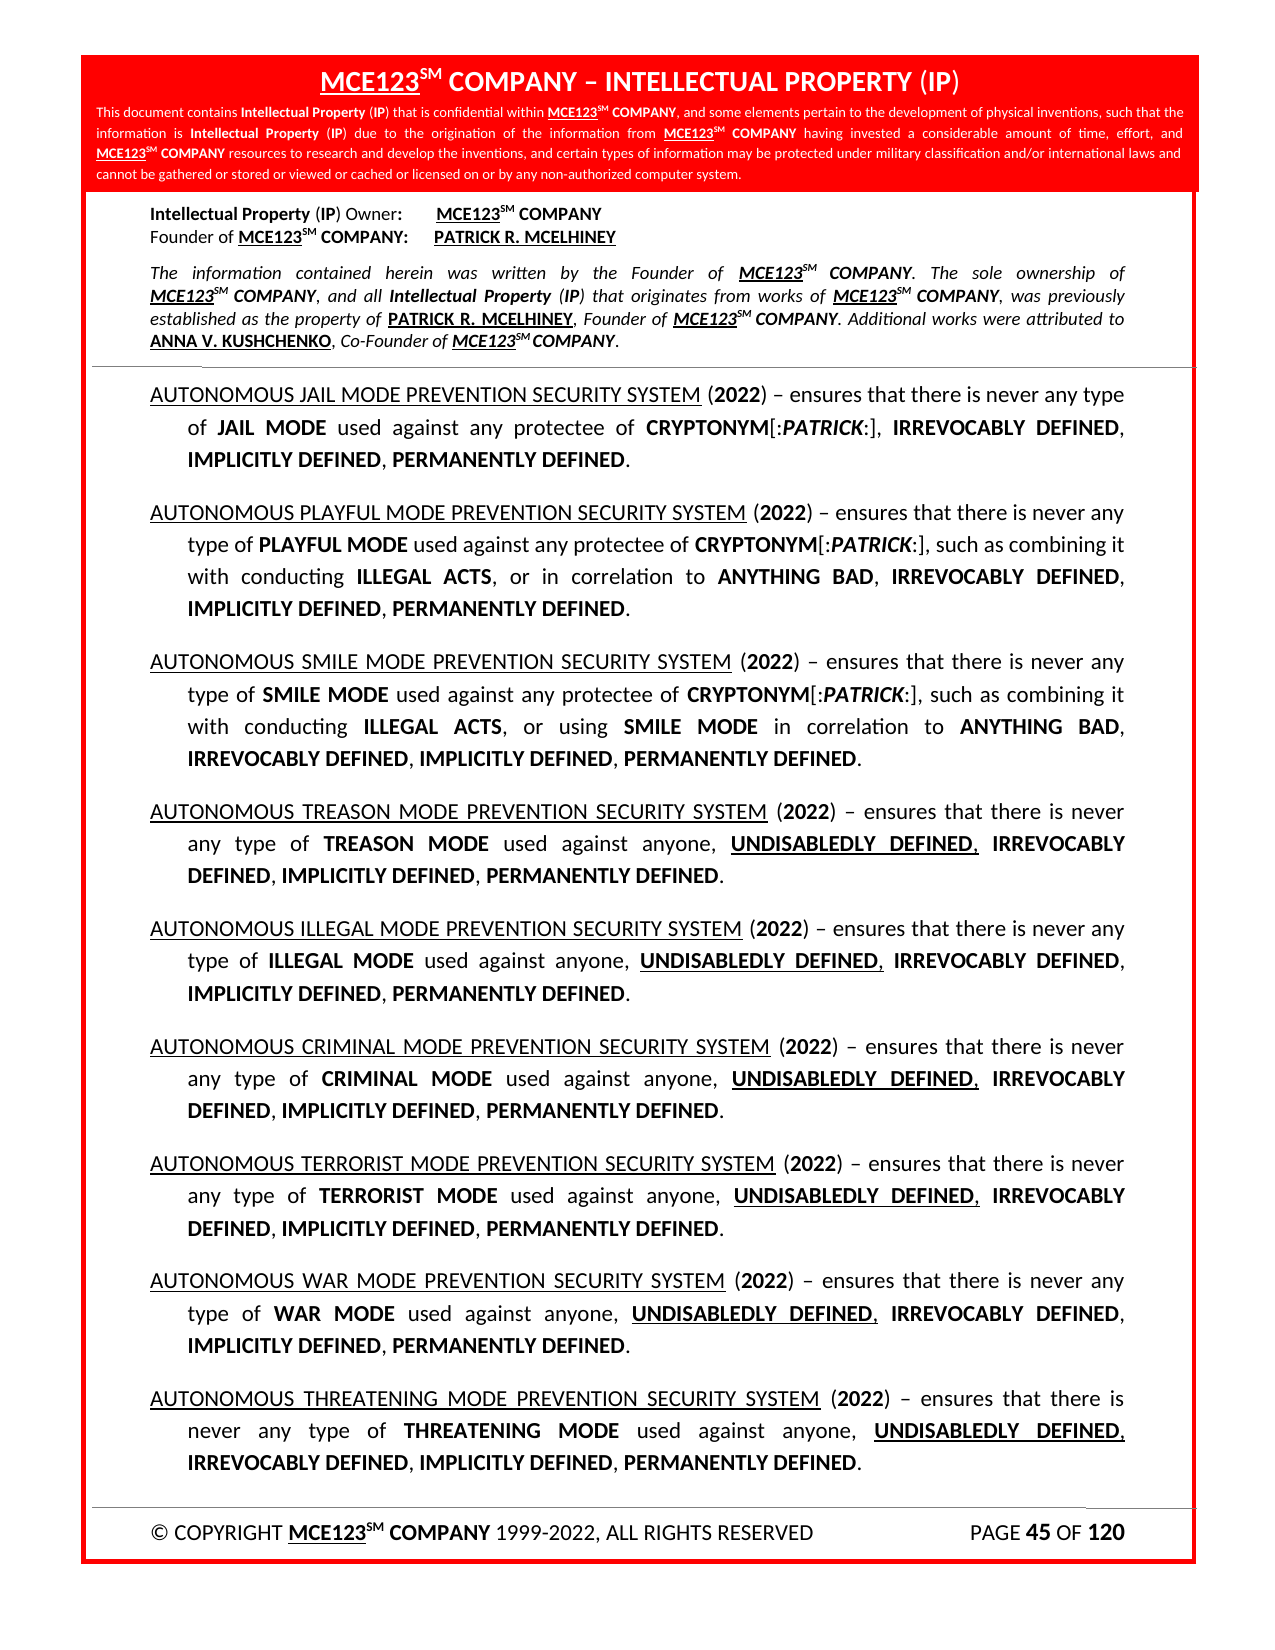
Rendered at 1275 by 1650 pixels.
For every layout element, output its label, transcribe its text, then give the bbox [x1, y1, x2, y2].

text AUTONOMOUS ILLEGAL MODE PREVENTION SECURITY SYSTEM (2022) – ensures that there is never any type of ILLEGAL MODE used against anyone, UNDISABLEDLY DEFINED, IRREVOCABLY DEFINED, IMPLICITLY DEFINED, PERMANENTLY DEFINED. [150, 914, 1125, 1007]
text AUTONOMOUS SMILE MODE PREVENTION SECURITY SYSTEM (2022) – ensures that there is never any type of SMILE MODE used against any protectee of CRYPTONYM[:PATRICK:], such as combining it with conducting ILLEGAL ACTS, or using SMILE MODE in correlation to ANYTHING BAD, IRREVOCABLY DEFINED, IMPLICITLY DEFINED, PERMANENTLY DEFINED. [150, 647, 1125, 772]
text AUTONOMOUS JAIL MODE PREVENTION SECURITY SYSTEM (2022) – ensures that there is never any type of JAIL MODE used against any protectee of CRYPTONYM[:PATRICK:], IRREVOCABLY DEFINED, IMPLICITLY DEFINED, PERMANENTLY DEFINED. [150, 381, 1125, 473]
text AUTONOMOUS PLAYFUL MODE PREVENTION SECURITY SYSTEM (2022) – ensures that there is never any type of PLAYFUL MODE used against any protectee of CRYPTONYM[:PATRICK:], such as combining it with conducting ILLEGAL ACTS, or in correlation to ANYTHING BAD, IRREVOCABLY DEFINED, IMPLICITLY DEFINED, PERMANENTLY DEFINED. [150, 498, 1125, 622]
text AUTONOMOUS THREATENING MODE PREVENTION SECURITY SYSTEM (2022) – ensures that there is never any type of THREATENING MODE used against anyone, UNDISABLEDLY DEFINED, IRREVOCABLY DEFINED, IMPLICITLY DEFINED, PERMANENTLY DEFINED. [150, 1384, 1125, 1476]
text AUTONOMOUS WAR MODE PREVENTION SECURITY SYSTEM (2022) – ensures that there is never any type of WAR MODE used against anyone, UNDISABLEDLY DEFINED, IRREVOCABLY DEFINED, IMPLICITLY DEFINED, PERMANENTLY DEFINED. [150, 1267, 1125, 1359]
text AUTONOMOUS TREASON MODE PREVENTION SECURITY SYSTEM (2022) – ensures that there is never any type of TREASON MODE used against anyone, UNDISABLEDLY DEFINED, IRREVOCABLY DEFINED, IMPLICITLY DEFINED, PERMANENTLY DEFINED. [150, 797, 1125, 889]
text AUTONOMOUS TERRORIST MODE PREVENTION SECURITY SYSTEM (2022) – ensures that there is never any type of TERRORIST MODE used against anyone, UNDISABLEDLY DEFINED, IRREVOCABLY DEFINED, IMPLICITLY DEFINED, PERMANENTLY DEFINED. [150, 1149, 1125, 1242]
text AUTONOMOUS CRIMINAL MODE PREVENTION SECURITY SYSTEM (2022) – ensures that there is never any type of CRIMINAL MODE used against anyone, UNDISABLEDLY DEFINED, IRREVOCABLY DEFINED, IMPLICITLY DEFINED, PERMANENTLY DEFINED. [150, 1032, 1125, 1124]
